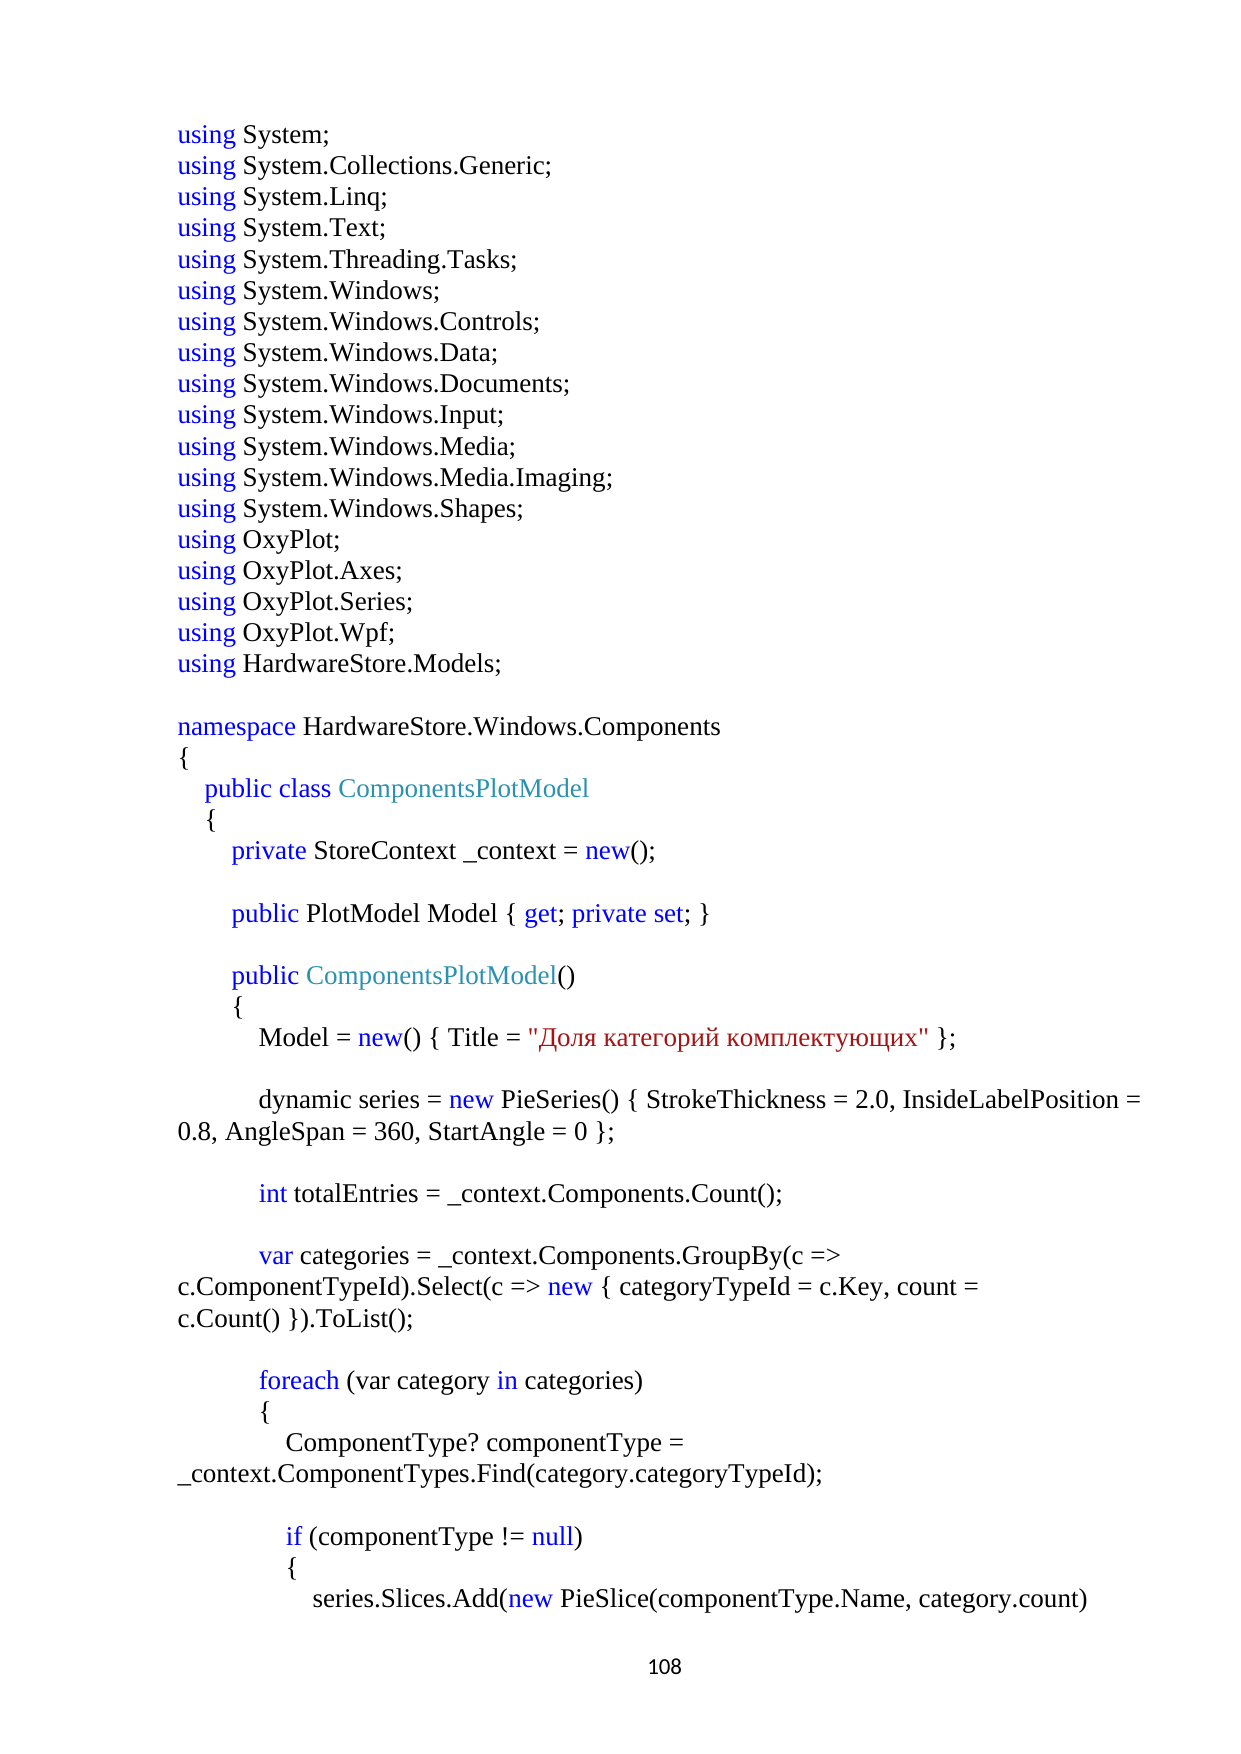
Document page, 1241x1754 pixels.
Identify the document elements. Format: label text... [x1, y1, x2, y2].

text foreach (var category in categories) [177, 1364, 1152, 1395]
text using System.Windows; [177, 274, 1152, 305]
text using System.Collections.Generic; [177, 149, 1152, 180]
text using System.Windows.Media; [177, 429, 1152, 461]
text using System.Windows.Shapes; [177, 492, 1152, 523]
text using System.Text; [177, 212, 1152, 243]
text { [177, 990, 1152, 1021]
text using System.Windows.Input; [177, 398, 1152, 429]
text { [177, 1551, 1152, 1582]
text using System.Threading.Tasks; [177, 243, 1152, 274]
text using HardwareStore.Models; [177, 648, 1152, 679]
text public PlotModel Model { get; private set; } [177, 897, 1152, 928]
text if (componentType != null) [177, 1520, 1152, 1551]
text var categories = _context.Components.GroupBy(c => c.ComponentTypeId).Select(c => new { categoryTypeId = c.Key, count = c.Count() }).ToList(); [177, 1239, 1152, 1333]
text using OxyPlot.Axes; [177, 554, 1152, 585]
text public ComponentsPlotModel() [177, 959, 1152, 990]
text dynamic series = new PieSeries() { StrokeThickness = 2.0, InsideLabelPosition = 0.8, AngleSpan = 360, StartAngle = 0 }; [177, 1084, 1152, 1146]
text using OxyPlot; [177, 523, 1152, 554]
text using System; [177, 118, 1152, 149]
text using System.Linq; [177, 180, 1152, 212]
text public class ComponentsPlotModel [177, 772, 1152, 803]
text private StoreContext _context = new(); [177, 834, 1152, 866]
text using System.Windows.Documents; [177, 367, 1152, 398]
text { [177, 803, 1152, 834]
text { [177, 1395, 1152, 1426]
text Model = new() { Title = "Доля категорий комплектующих" }; [177, 1021, 1152, 1052]
text using System.Windows.Controls; [177, 305, 1152, 336]
text { [177, 741, 1152, 772]
text using System.Windows.Data; [177, 336, 1152, 367]
text ComponentType? componentType = _context.ComponentTypes.Find(category.categoryTypeId); [177, 1426, 1152, 1488]
text using OxyPlot.Series; [177, 585, 1152, 616]
text series.Slices.Add(new PieSlice(componentType.Name, category.count) [177, 1582, 1152, 1613]
text int totalEntries = _context.Components.Count(); [177, 1177, 1152, 1208]
text using System.Windows.Media.Imaging; [177, 461, 1152, 492]
text namespace HardwareStore.Windows.Components [177, 710, 1152, 741]
text using OxyPlot.Wpf; [177, 616, 1152, 648]
